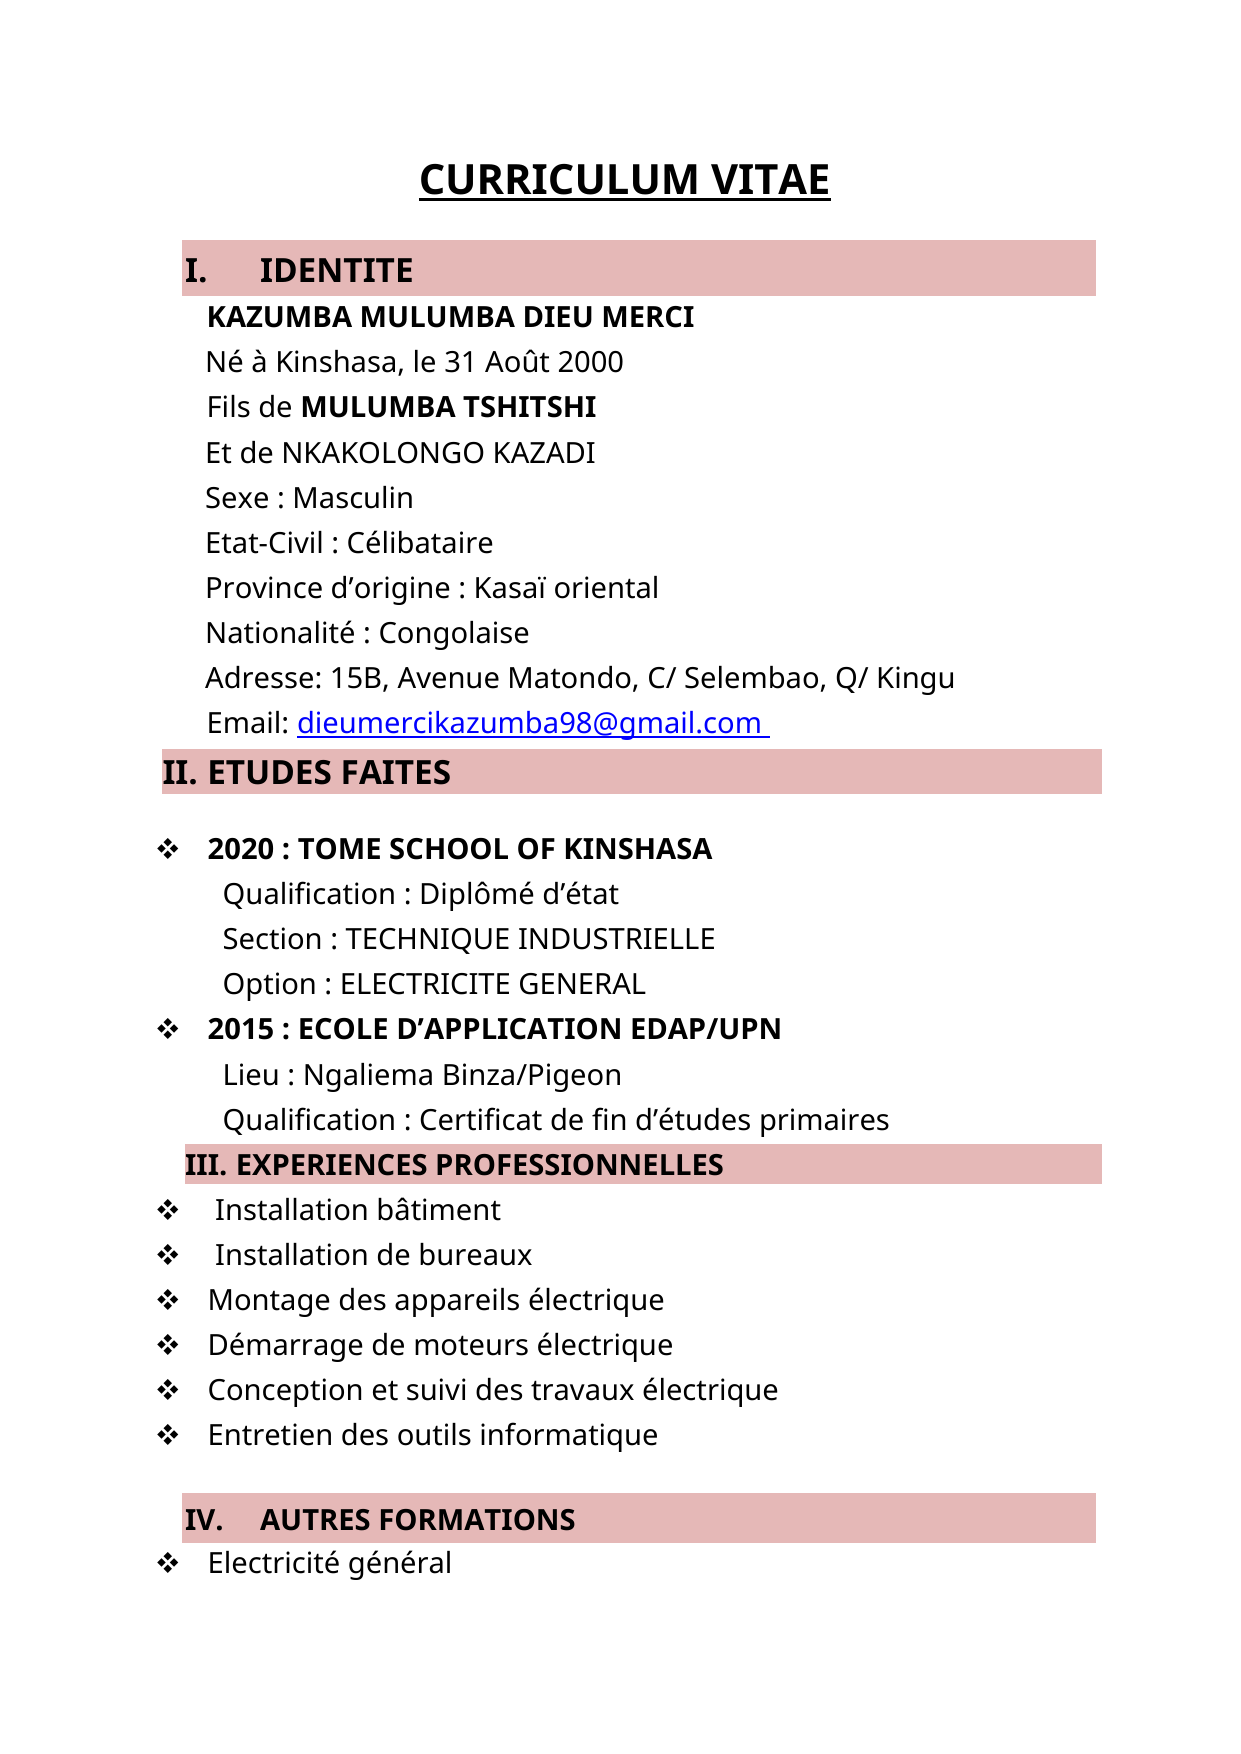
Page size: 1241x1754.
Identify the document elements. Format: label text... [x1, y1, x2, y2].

list Installation bâtiment [154, 1189, 1103, 1229]
list Entretien des outils informatique [154, 1415, 1103, 1454]
text Province d’origine : Kasaï oriental [205, 567, 1103, 607]
text Fils de MULUMBA TSHITSHI [206, 387, 1103, 426]
table_header I. [182, 240, 260, 296]
text III. EXPERIENCES PROFESSIONNELLES [185, 1144, 1102, 1184]
list Electricité général [154, 1543, 1103, 1582]
text Sexe : Masculin [205, 477, 1103, 517]
text KAZUMBA MULUMBA DIEU MERCI [206, 296, 1103, 336]
text Option : ELECTRICITE GENERAL [222, 963, 1103, 1003]
list 2020 : TOME SCHOOL OF KINSHASA [154, 828, 1103, 868]
text CURRICULUM VITAE [147, 150, 1102, 207]
text Etat-Civil : Célibataire [205, 522, 1103, 562]
text Qualification : Diplômé d’état [222, 873, 1103, 913]
text Qualification : Certificat de fin d’études primaires [222, 1099, 1103, 1139]
list Installation de bureaux [154, 1234, 1103, 1274]
text Nationalité : Congolaise [205, 612, 1103, 652]
text Né à Kinshasa, le 31 Août 2000 [205, 341, 1103, 381]
list Démarrage de moteurs électrique [154, 1324, 1103, 1364]
table_header IDENTITE [260, 240, 1096, 296]
table_header AUTRES FORMATIONS [260, 1493, 1096, 1543]
text Lieu : Ngaliema Binza/Pigeon [222, 1054, 1103, 1093]
text Et de NKAKOLONGO KAZADI [205, 432, 1103, 472]
list Montage des appareils électrique [154, 1279, 1103, 1319]
text Email: dieumercikazumba98@gmail.com [206, 702, 1102, 742]
list 2015 : ECOLE D’APPLICATION EDAP/UPN [154, 1008, 1103, 1048]
text II. ETUDES FAITES [162, 749, 1102, 794]
text Adresse: 15B, Avenue Matondo, C/ Selembao, Q/ Kingu [205, 657, 1103, 697]
table_header IV. [182, 1493, 260, 1543]
list Conception et suivi des travaux électrique [154, 1369, 1103, 1409]
text Section : TECHNIQUE INDUSTRIELLE [222, 918, 1103, 958]
